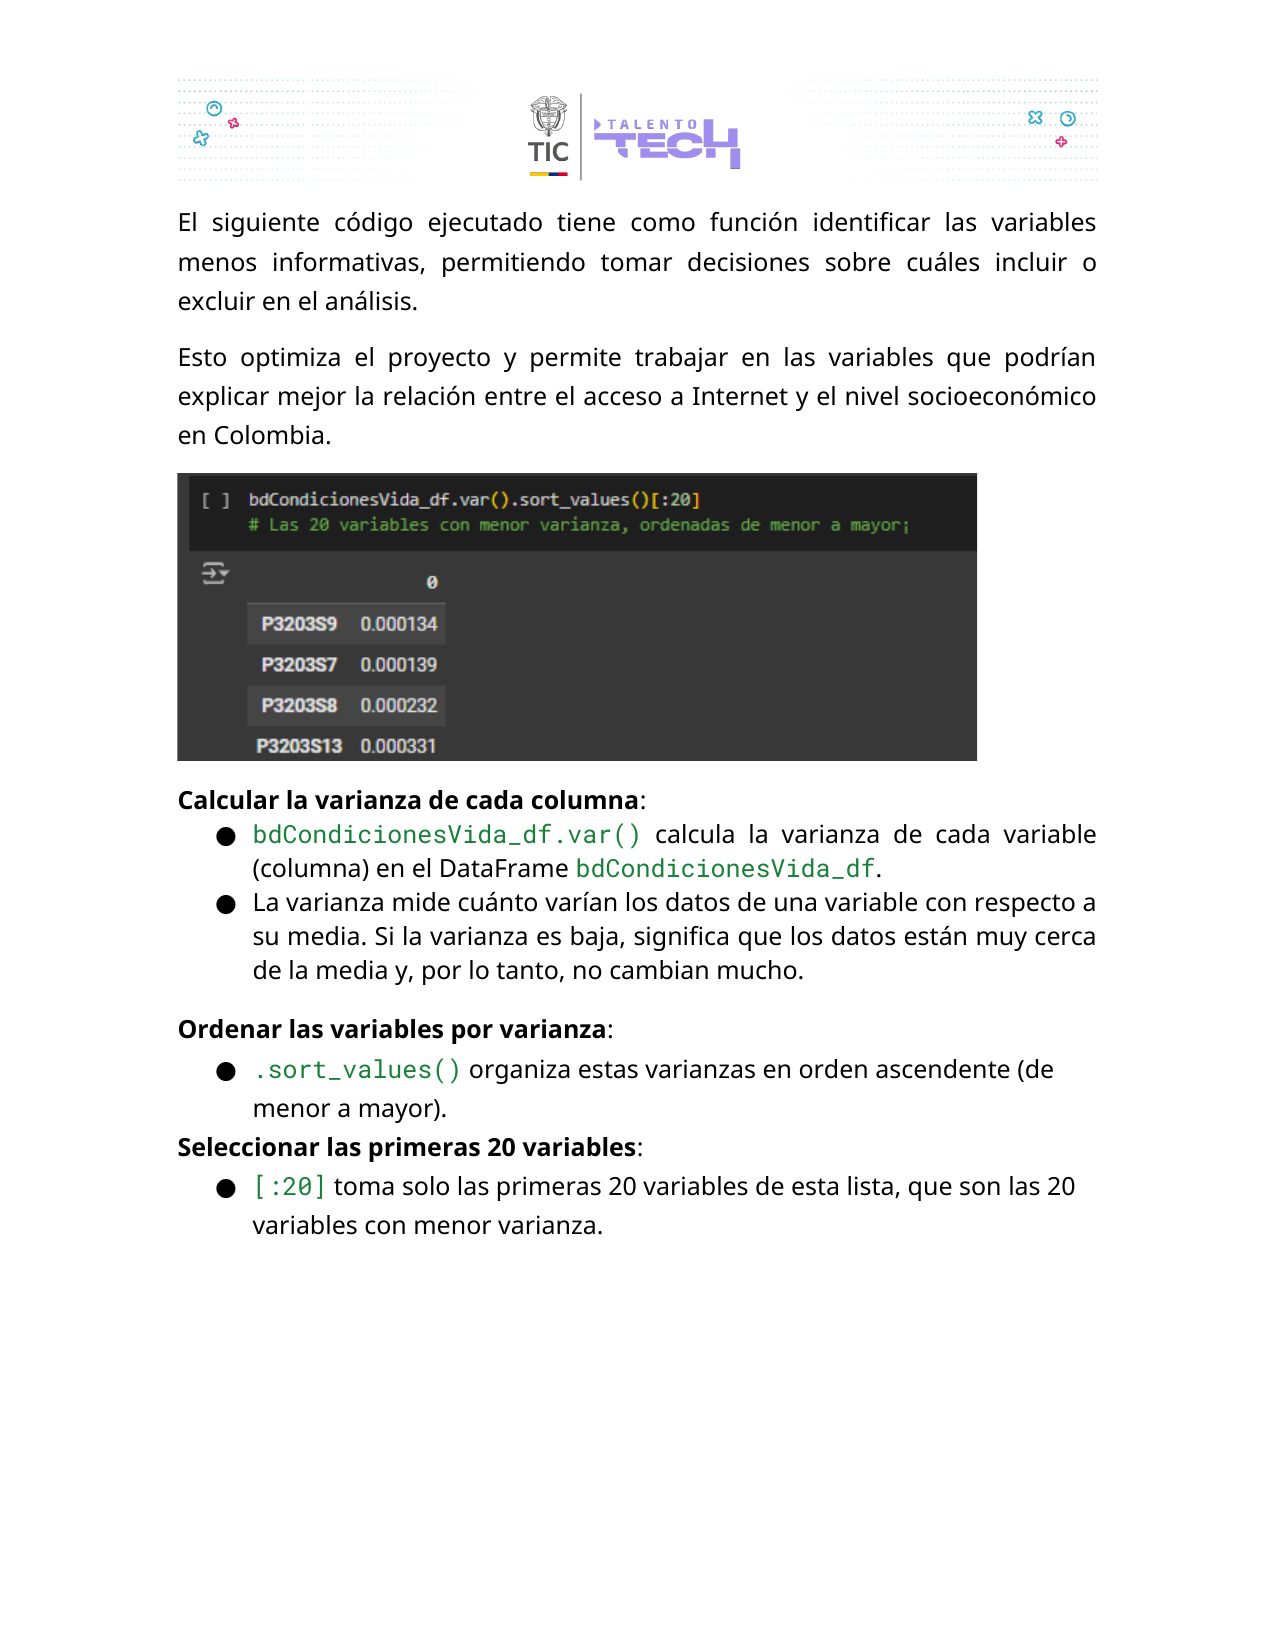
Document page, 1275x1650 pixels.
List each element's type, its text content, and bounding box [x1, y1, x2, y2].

list [:20] toma solo las primeras 20 variables de esta lista, que son las 20 variables con menor varianza. [215, 1169, 1098, 1242]
picture [177, 73, 1098, 185]
list .sort_values() organiza estas varianzas en orden ascendente (de menor a mayor). [215, 1051, 1098, 1124]
text Esto optimiza el proyecto y permite trabajar en las variables que podrían explicar mejor la relación entre el acceso a Internet y el nivel socioeconómico en Colombia. [177, 339, 1098, 452]
text Seleccionar las primeras 20 variables: [177, 1129, 1098, 1164]
list La varianza mide cuánto varían los datos de una variable con respecto a su media. Si la varianza es baja, significa que los datos están muy cerca de la media y, por lo tanto, no cambian mucho. [215, 885, 1098, 987]
text El siguiente código ejecutado tiene como función identificar las variables menos informativas, permitiendo tomar decisiones sobre cuáles incluir o excluir en el análisis. [177, 205, 1098, 317]
picture [177, 473, 978, 761]
text Ordenar las variables por varianza: [177, 1012, 1098, 1046]
text Calcular la varianza de cada columna: [177, 783, 1098, 817]
list bdCondicionesVida_df.var() calcula la varianza de cada variable (columna) en el DataFrame bdCondicionesVida_df. [215, 817, 1098, 885]
